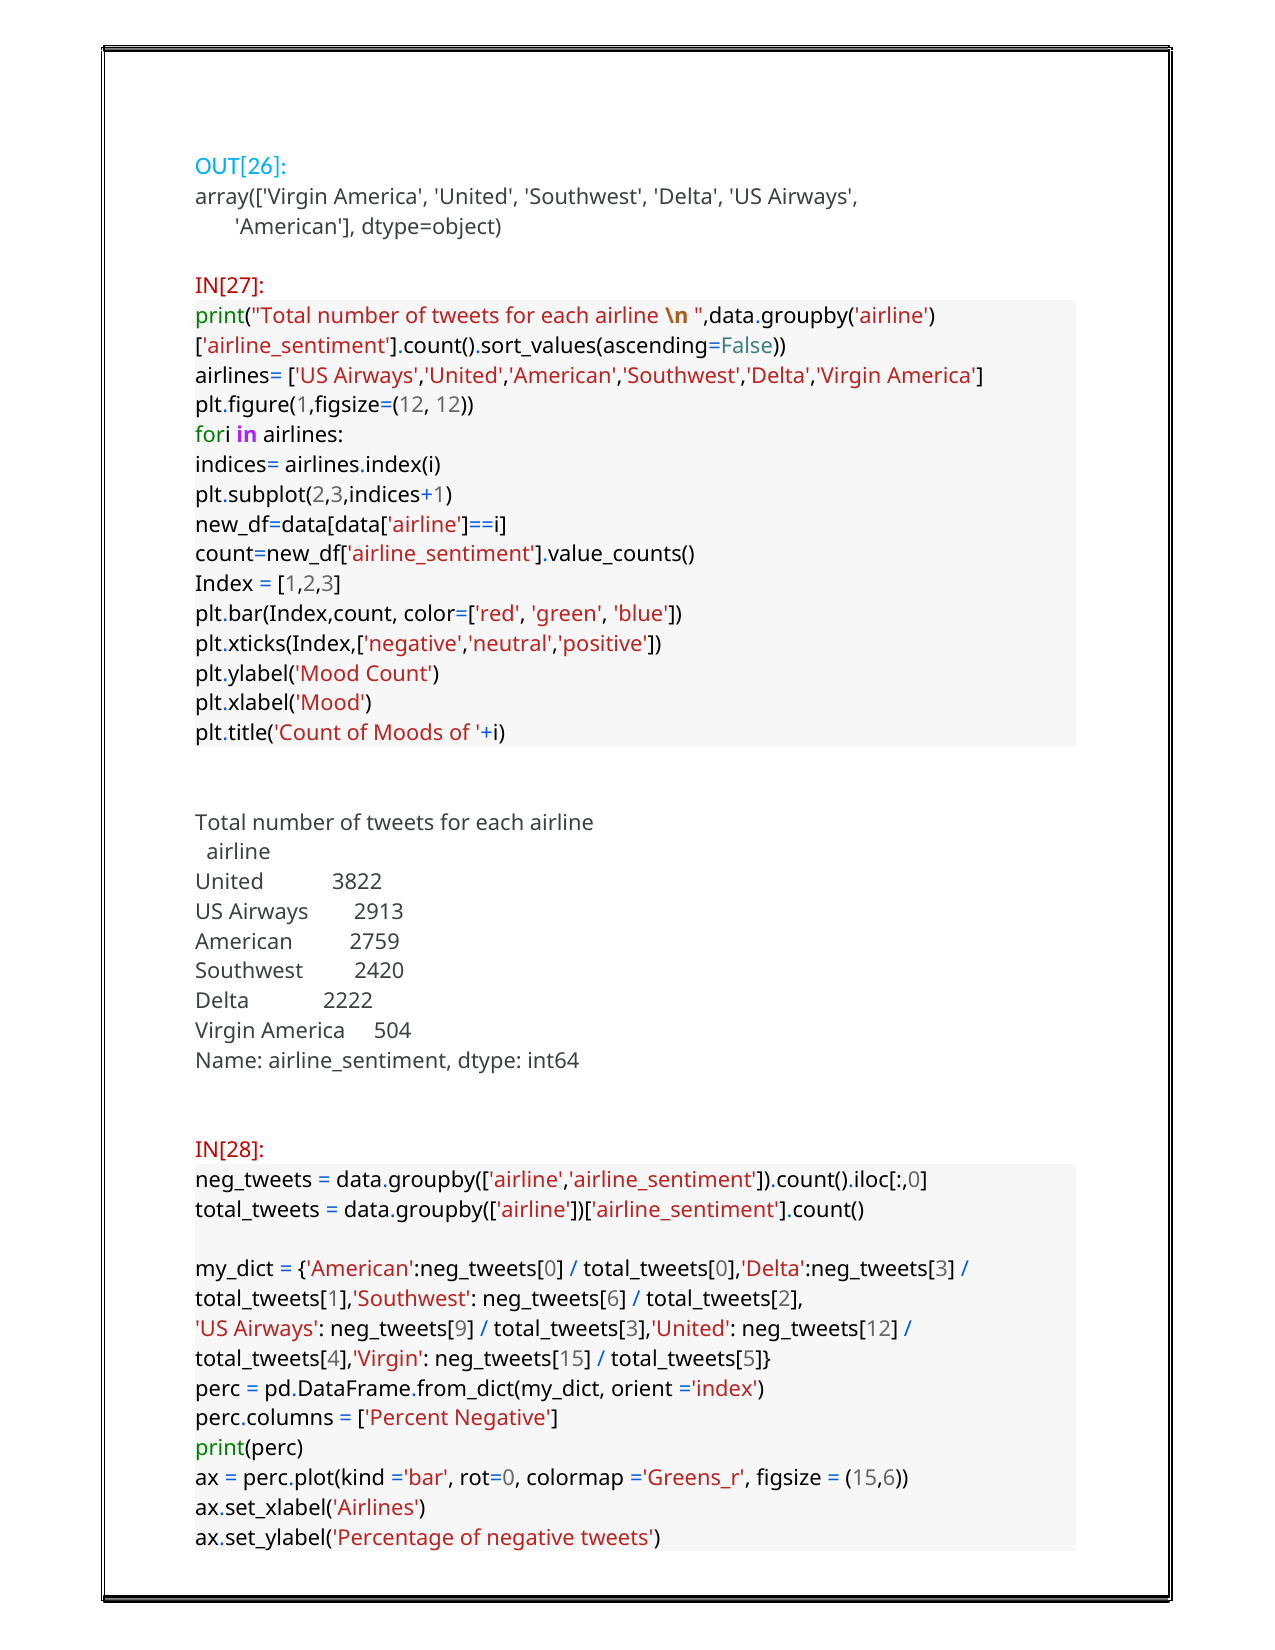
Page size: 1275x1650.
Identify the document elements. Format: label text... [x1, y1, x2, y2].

text airlines= ['US Airways','United','American','Southwest','Delta','Virgin America'] [195, 359, 1076, 389]
text perc.columns = ['Percent Negative'] [195, 1402, 1076, 1432]
text plt.title('Count of Moods of '+i) [195, 717, 1076, 747]
text Virgin America 504 [195, 1015, 1076, 1045]
text print(perc) [195, 1432, 1076, 1462]
text American 2759 [195, 926, 1076, 955]
text ax.set_ylabel('Percentage of negative tweets') [195, 1521, 1076, 1551]
text Name: airline_sentiment, dtype: int64 [195, 1045, 1076, 1074]
text OUT[26]: [195, 150, 1076, 181]
text IN[27]: [195, 270, 1076, 300]
text ax = perc.plot(kind ='bar', rot=0, colormap ='Greens_r', figsize = (15,6)) [195, 1462, 1076, 1492]
text perc = pd.DataFrame.from_dict(my_dict, orient ='index') [195, 1372, 1076, 1402]
text array(['Virgin America', 'United', 'Southwest', 'Delta', 'US Airways', [195, 181, 1076, 211]
text United 3822 [195, 866, 1076, 896]
text my_dict = {'American':neg_tweets[0] / total_tweets[0],'Delta':neg_tweets[3] / total_tweets[1],'Southwest': neg_tweets[6] / total_tweets[2], [195, 1253, 1076, 1313]
text 'US Airways': neg_tweets[9] / total_tweets[3],'United': neg_tweets[12] / total_tweets[4],'Virgin': neg_tweets[15] / total_tweets[5]} [195, 1313, 1076, 1372]
picture [105, 46, 1168, 50]
text plt.subplot(2,3,indices+1) [195, 479, 1076, 508]
text indices= airlines.index(i) [195, 449, 1076, 479]
text Delta 2222 [195, 985, 1076, 1015]
text fori in airlines: [195, 419, 1076, 449]
text Total number of tweets for each airline [195, 806, 1076, 836]
text print("Total number of tweets for each airline \n ",data.groupby('airline')['airline_sentiment'].count().sort_values(ascending=False)) [195, 300, 1076, 359]
text plt.ylabel('Mood Count') [195, 657, 1076, 687]
text Southwest 2420 [195, 955, 1076, 985]
text new_df=data[data['airline']==i] [195, 508, 1076, 538]
text plt.bar(Index,count, color=['red', 'green', 'blue']) [195, 598, 1076, 628]
text IN[28]: [195, 1134, 1076, 1164]
text plt.figure(1,figsize=(12, 12)) [195, 389, 1076, 419]
text neg_tweets = data.groupby(['airline','airline_sentiment']).count().iloc[:,0] [195, 1164, 1076, 1194]
picture [105, 1597, 1168, 1601]
text 'American'], dtype=object) [195, 211, 1076, 240]
text US Airways 2913 [195, 896, 1076, 926]
text ax.set_xlabel('Airlines') [195, 1492, 1076, 1521]
text airline [195, 836, 1076, 866]
text Index = [1,2,3] [195, 568, 1076, 598]
text total_tweets = data.groupby(['airline'])['airline_sentiment'].count() [195, 1194, 1076, 1223]
text plt.xticks(Index,['negative','neutral','positive']) [195, 628, 1076, 657]
text plt.xlabel('Mood') [195, 687, 1076, 717]
text count=new_df['airline_sentiment'].value_counts() [195, 538, 1076, 568]
